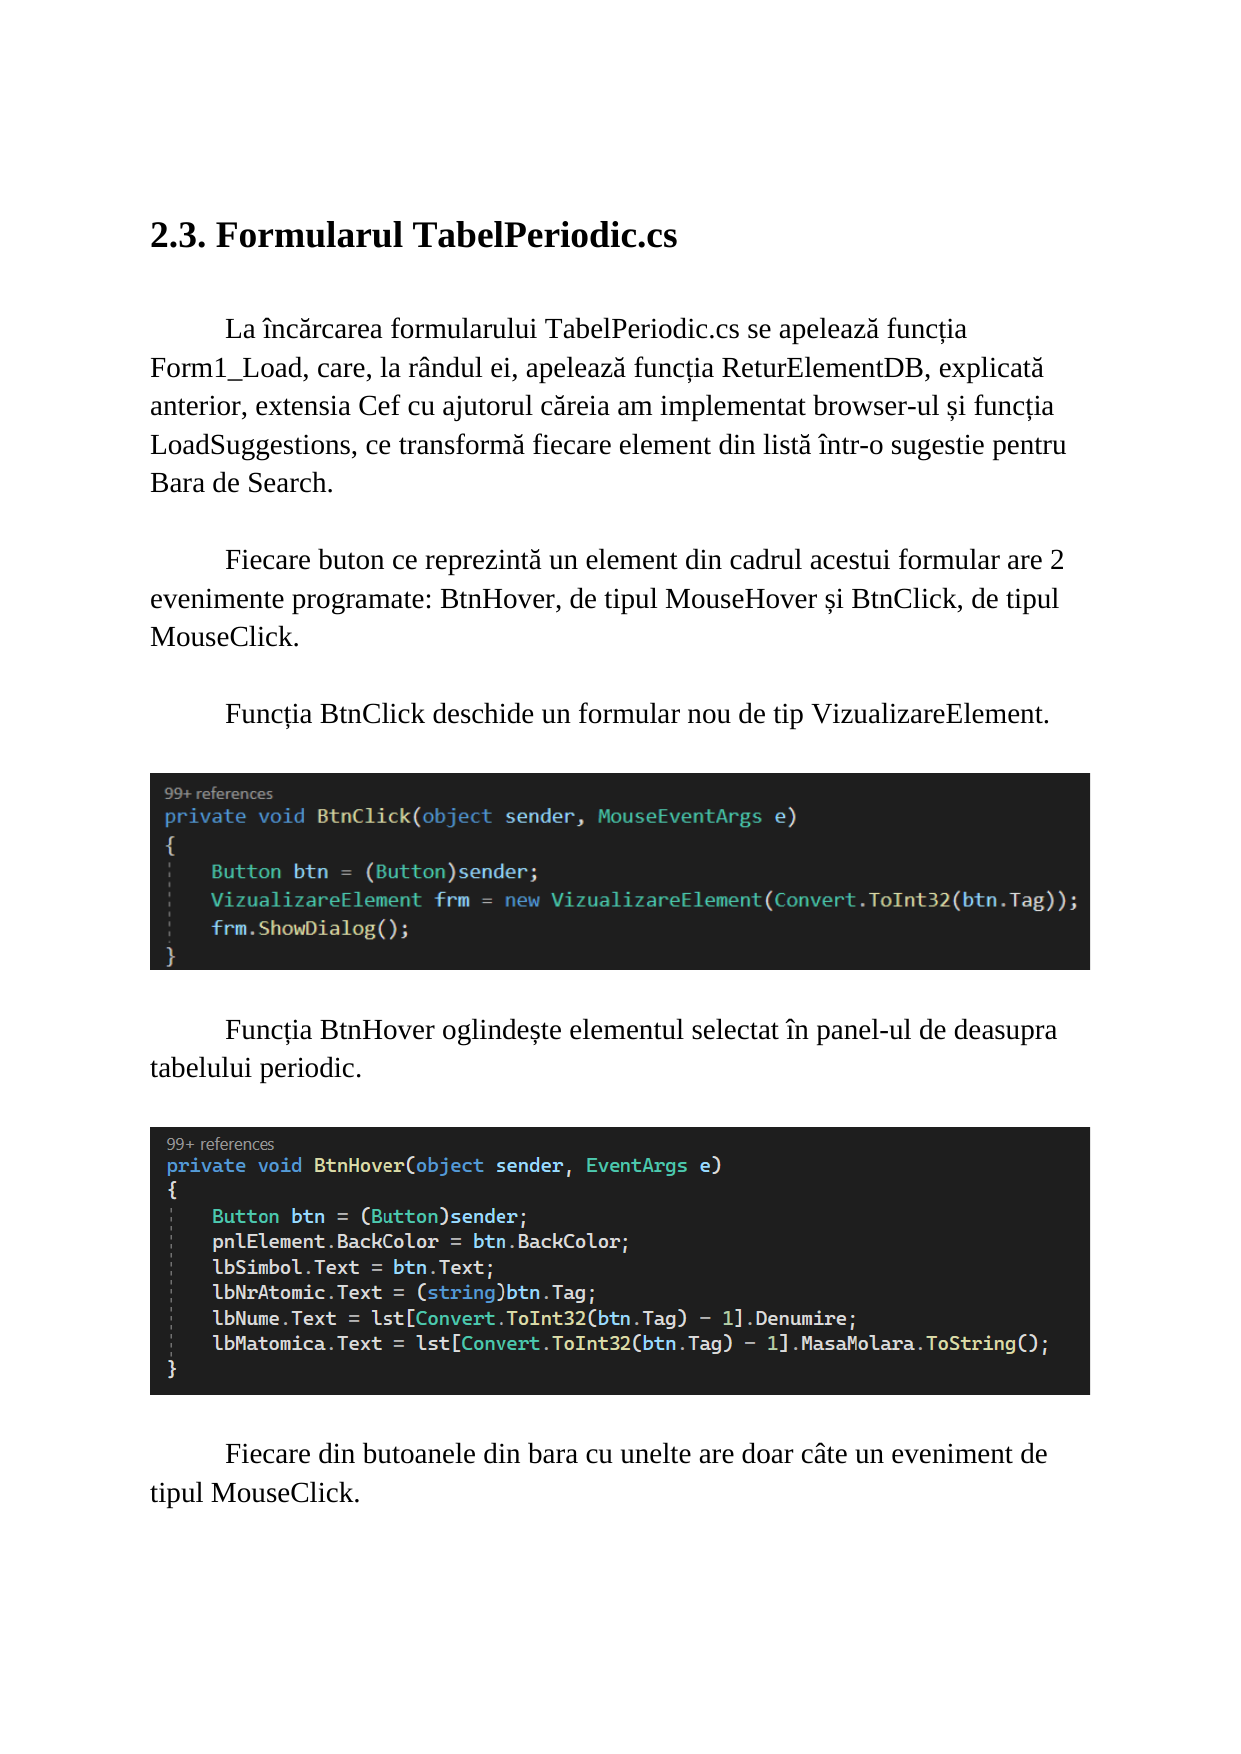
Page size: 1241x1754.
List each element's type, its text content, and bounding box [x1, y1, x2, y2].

text La încărcarea formularului TabelPeriodic.cs se apelează funcția Form1_Load, care, la rândul ei, apelează funcția ReturElementDB, explicată anterior, extensia Cef cu ajutorul căreia am implementat browser-ul și funcția LoadSuggestions, ce transformă fiecare element din listă într-o sugestie pentru Bara de Search. [150, 311, 1090, 499]
text 2.3. Formularul TabelPeriodic.cs [150, 212, 1090, 255]
picture [150, 1127, 1091, 1395]
text Funcția BtnHover oglindește elementul selectat în panel-ul de deasupra tabelului periodic. [150, 1012, 1090, 1084]
text Fiecare din butoanele din bara cu unelte are doar câte un eveniment de tipul MouseClick. [150, 1437, 1090, 1509]
picture [150, 773, 1091, 970]
text Fiecare buton ce reprezintă un element din cadrul acestui formular are 2 evenimente programate: BtnHover, de tipul MouseHover și BtnClick, de tipul MouseClick. [150, 542, 1090, 653]
text Funcția BtnClick deschide un formular nou de tip VizualizareElement. [150, 697, 1090, 730]
